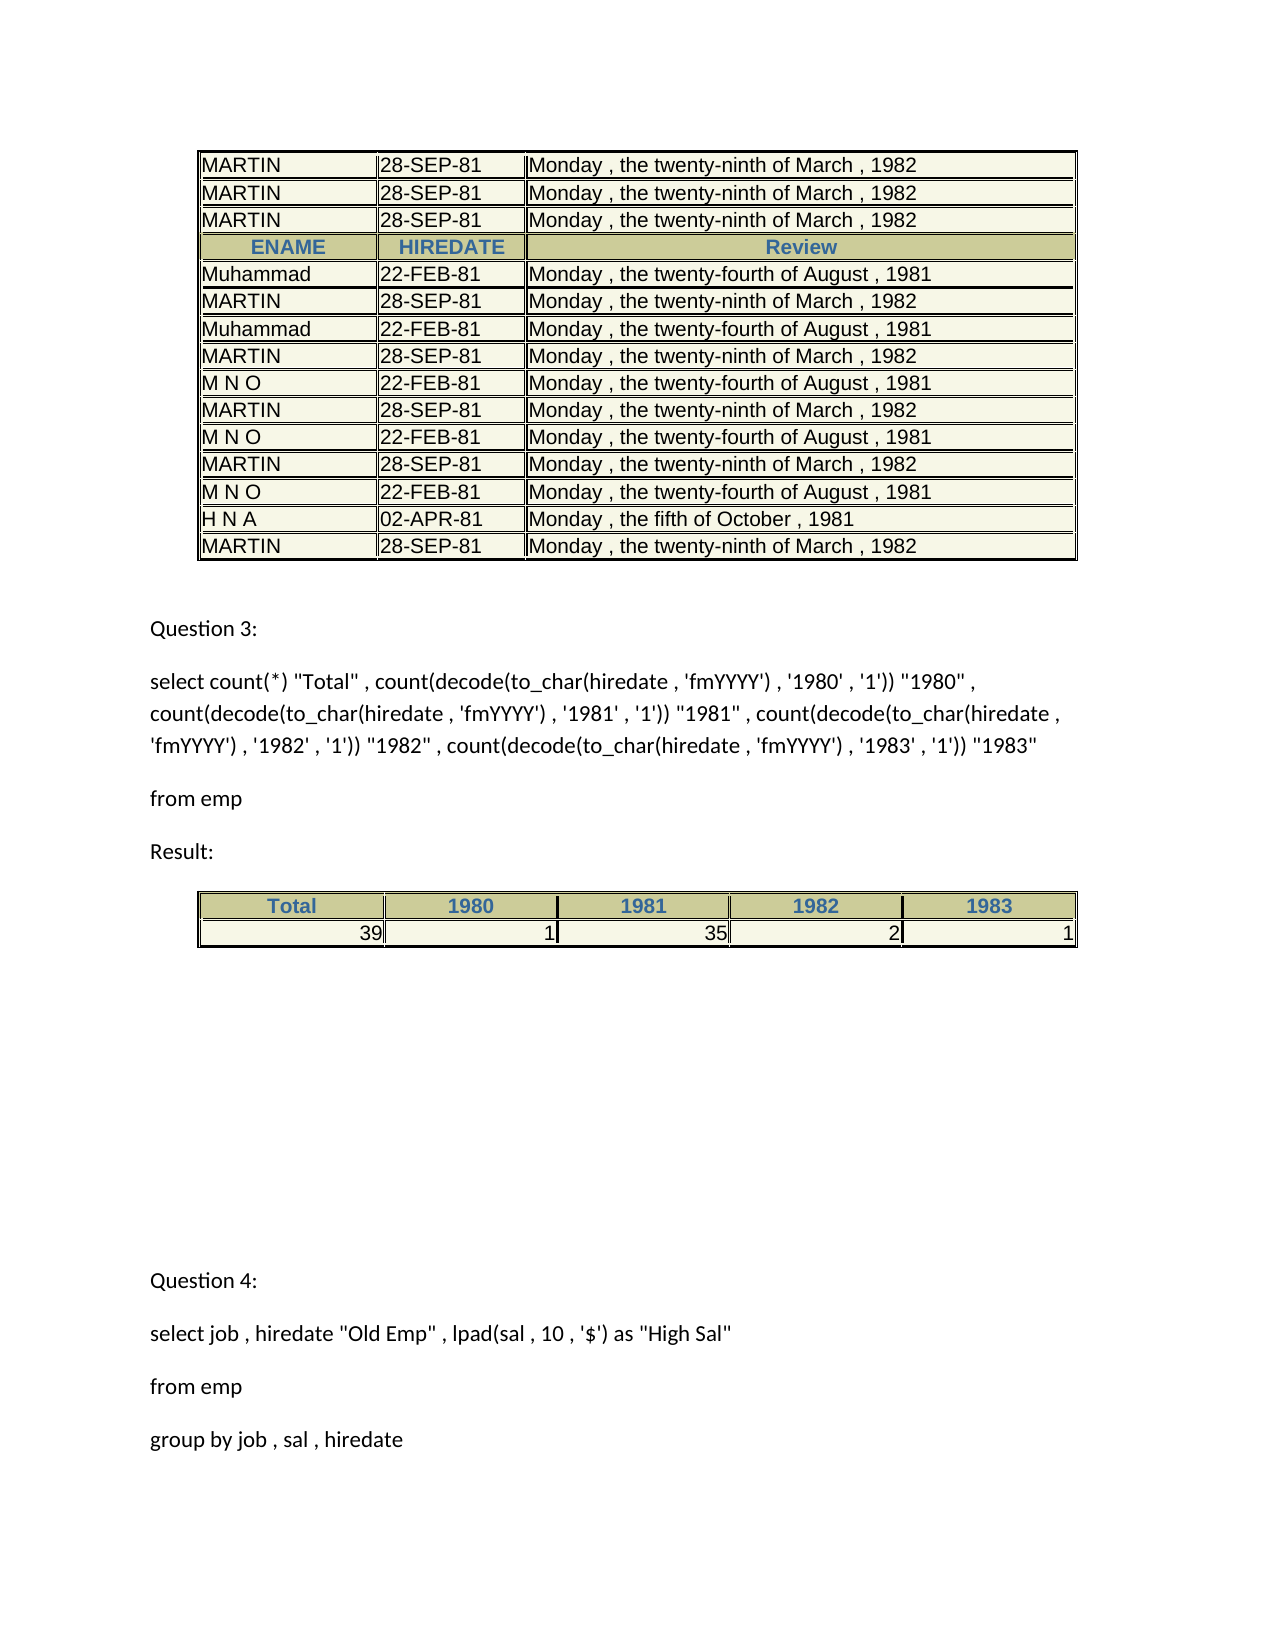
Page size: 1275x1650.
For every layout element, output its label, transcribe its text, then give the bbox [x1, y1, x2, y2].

table_cell H N A [201, 504, 376, 531]
table_header 1983 [902, 894, 1075, 918]
table_cell 22-FEB-81 [379, 371, 524, 395]
table_cell 02-APR-81 [379, 507, 524, 531]
table_cell Review [526, 232, 1076, 259]
table_cell MARTIN [199, 531, 378, 558]
table_cell HIREDATE [379, 235, 524, 259]
table_cell Monday , the twenty-fourth of August , 1981 [528, 476, 1075, 503]
table_cell 22-FEB-81 [379, 480, 524, 503]
table_cell Monday , the twenty-ninth of March , 1982 [526, 153, 1075, 177]
table_cell M N O [201, 476, 376, 503]
table_cell 28-SEP-81 [379, 453, 524, 476]
table_cell 35 [557, 921, 730, 945]
table_cell Monday , the twenty-fourth of August , 1981 [526, 422, 1076, 449]
table_cell 22-FEB-81 [379, 262, 524, 286]
table_cell Monday , the twenty-ninth of March , 1982 [526, 395, 1076, 422]
table_cell MARTIN [201, 449, 376, 476]
table_cell MARTIN [201, 286, 376, 313]
table_cell Monday , the twenty-ninth of March , 1982 [528, 177, 1075, 204]
table_cell 28-SEP-81 [378, 531, 526, 558]
table_header 1982 [730, 892, 902, 918]
table_cell 22-FEB-81 [379, 317, 524, 340]
table_cell 28-SEP-81 [378, 152, 526, 177]
table_cell 2 [730, 921, 902, 945]
text Question 4: [150, 1266, 1125, 1294]
table_cell ENAME [199, 232, 378, 259]
table_header 1981 [557, 894, 730, 918]
table_cell Monday , the fifth of October , 1981 [528, 504, 1075, 531]
text Question 3: [150, 614, 1125, 642]
table_cell MARTIN [201, 177, 376, 204]
table_cell 22-FEB-81 [379, 425, 524, 449]
text Result: [150, 837, 1125, 866]
table_header Total [201, 894, 384, 918]
table_cell Monday , the twenty-ninth of March , 1982 [528, 204, 1075, 232]
table_cell Muhammad [199, 259, 378, 286]
table_cell 28-SEP-81 [379, 289, 524, 313]
table_cell MARTIN [201, 204, 376, 232]
text from emp [150, 784, 1125, 812]
table_cell Monday , the twenty-fourth of August , 1981 [528, 313, 1075, 340]
table_cell 1 [385, 921, 557, 945]
table_cell Monday , the twenty-fourth of August , 1981 [528, 368, 1075, 395]
table_cell 28-SEP-81 [379, 398, 524, 422]
table_cell Monday , the twenty-ninth of March , 1982 [528, 286, 1075, 313]
table_cell Monday , the twenty-ninth of March , 1982 [526, 531, 1076, 558]
table_cell Monday , the twenty-ninth of March , 1982 [528, 340, 1075, 367]
table_cell Monday , the twenty-ninth of March , 1982 [528, 449, 1075, 476]
text select job , hiredate "Old Emp" , lpad(sal , 10 , '$') as "High Sal" [150, 1319, 1125, 1347]
table_cell Monday , the twenty-fourth of August , 1981 [526, 259, 1076, 286]
table_cell MARTIN [201, 340, 376, 367]
table_cell 28-SEP-81 [379, 181, 524, 204]
table_cell 28-SEP-81 [379, 208, 524, 232]
text from emp [150, 1372, 1125, 1400]
table_cell MARTIN [199, 395, 378, 422]
table_cell MARTIN [201, 153, 378, 177]
table_header 1980 [385, 894, 557, 918]
table_cell 1 [902, 918, 1076, 945]
text select count(*) "Total" , count(decode(to_char(hiredate , 'fmYYYY') , '1980' , '1')) "1980" , count(decode(to_char(hiredate , 'fmYYYY') , '1981' , '1')) "1981" , count(decode(to_char(hiredate , 'fmYYYY') , '1982' , '1')) "1982" , count(decode(to_char(hiredate , 'fmYYYY') , '1983' , '1')) "1983" [150, 667, 1125, 759]
table_cell M N O [201, 368, 376, 395]
table_cell 39 [199, 918, 384, 945]
table_cell 28-SEP-81 [379, 344, 524, 367]
table_cell Muhammad [201, 313, 376, 340]
text group by job , sal , hiredate [150, 1425, 1125, 1453]
table_cell M N O [199, 422, 378, 449]
